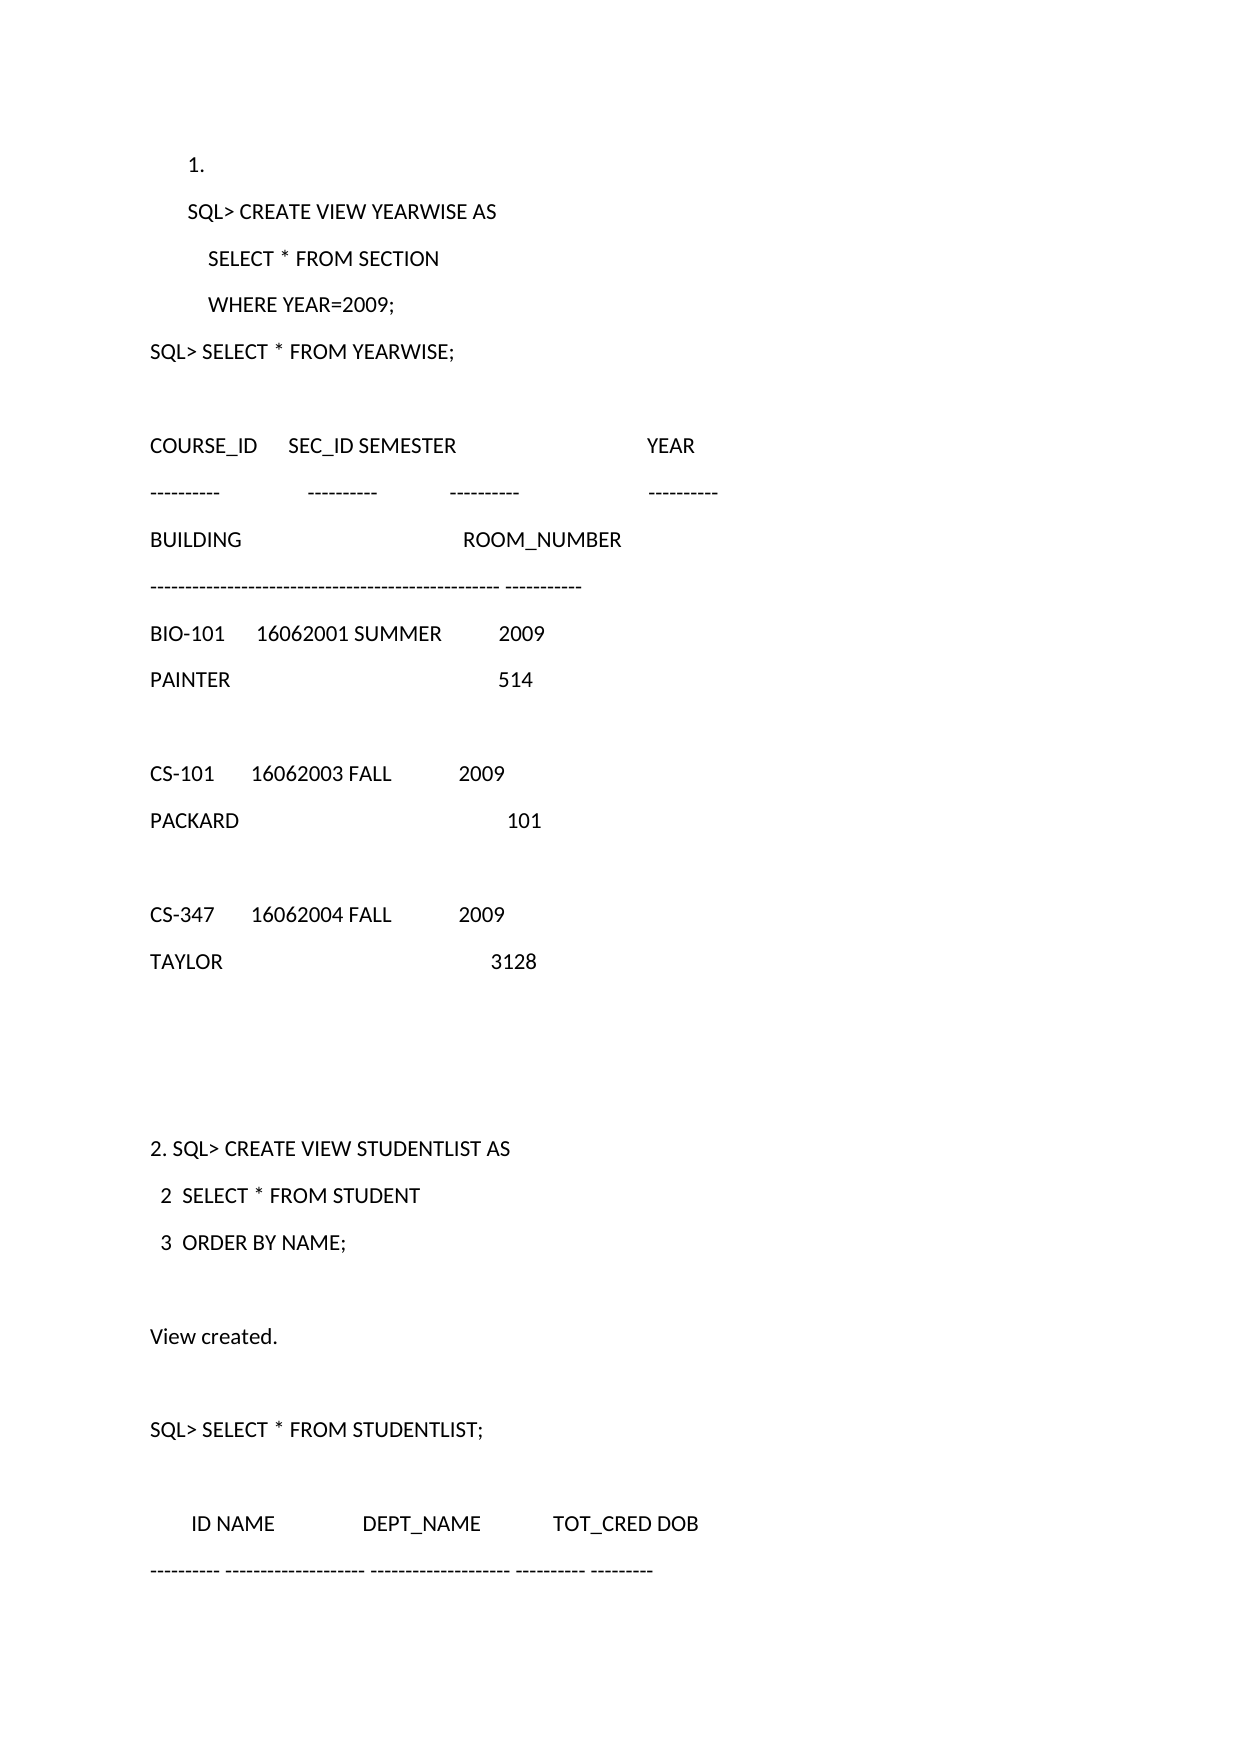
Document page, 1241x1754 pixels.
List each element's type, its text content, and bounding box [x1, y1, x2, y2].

text BIO-101 16062001 SUMMER 2009 [150, 619, 1090, 647]
text ID NAME DEPT_NAME TOT_CRED DOB [150, 1509, 1090, 1537]
text CS-101 16062003 FALL 2009 [150, 759, 1090, 787]
text 2 SELECT * FROM STUDENT [150, 1181, 1090, 1209]
text PAINTER 514 [150, 666, 1090, 694]
text ---------- -------------------- -------------------- ---------- --------- [150, 1556, 1090, 1584]
text SQL> CREATE VIEW YEARWISE AS [187, 197, 1090, 225]
text SELECT * FROM SECTION [187, 244, 1090, 272]
text TAYLOR 3128 [150, 947, 1090, 975]
text 3 ORDER BY NAME; [150, 1228, 1090, 1256]
text SQL> SELECT * FROM STUDENTLIST; [150, 1416, 1090, 1444]
text PACKARD 101 [150, 806, 1090, 834]
text 2. SQL> CREATE VIEW STUDENTLIST AS [150, 1134, 1090, 1162]
text ---------- ---------- ---------- ---------- [150, 478, 1090, 506]
text View created. [150, 1322, 1090, 1350]
text BUILDING ROOM_NUMBER [150, 525, 1090, 553]
text CS-347 16062004 FALL 2009 [150, 900, 1090, 928]
text -------------------------------------------------- ----------- [150, 572, 1090, 600]
text WHERE YEAR=2009; [187, 291, 1090, 319]
text COURSE_ID SEC_ID SEMESTER YEAR [150, 431, 1090, 459]
text SQL> SELECT * FROM YEARWISE; [150, 337, 1090, 366]
